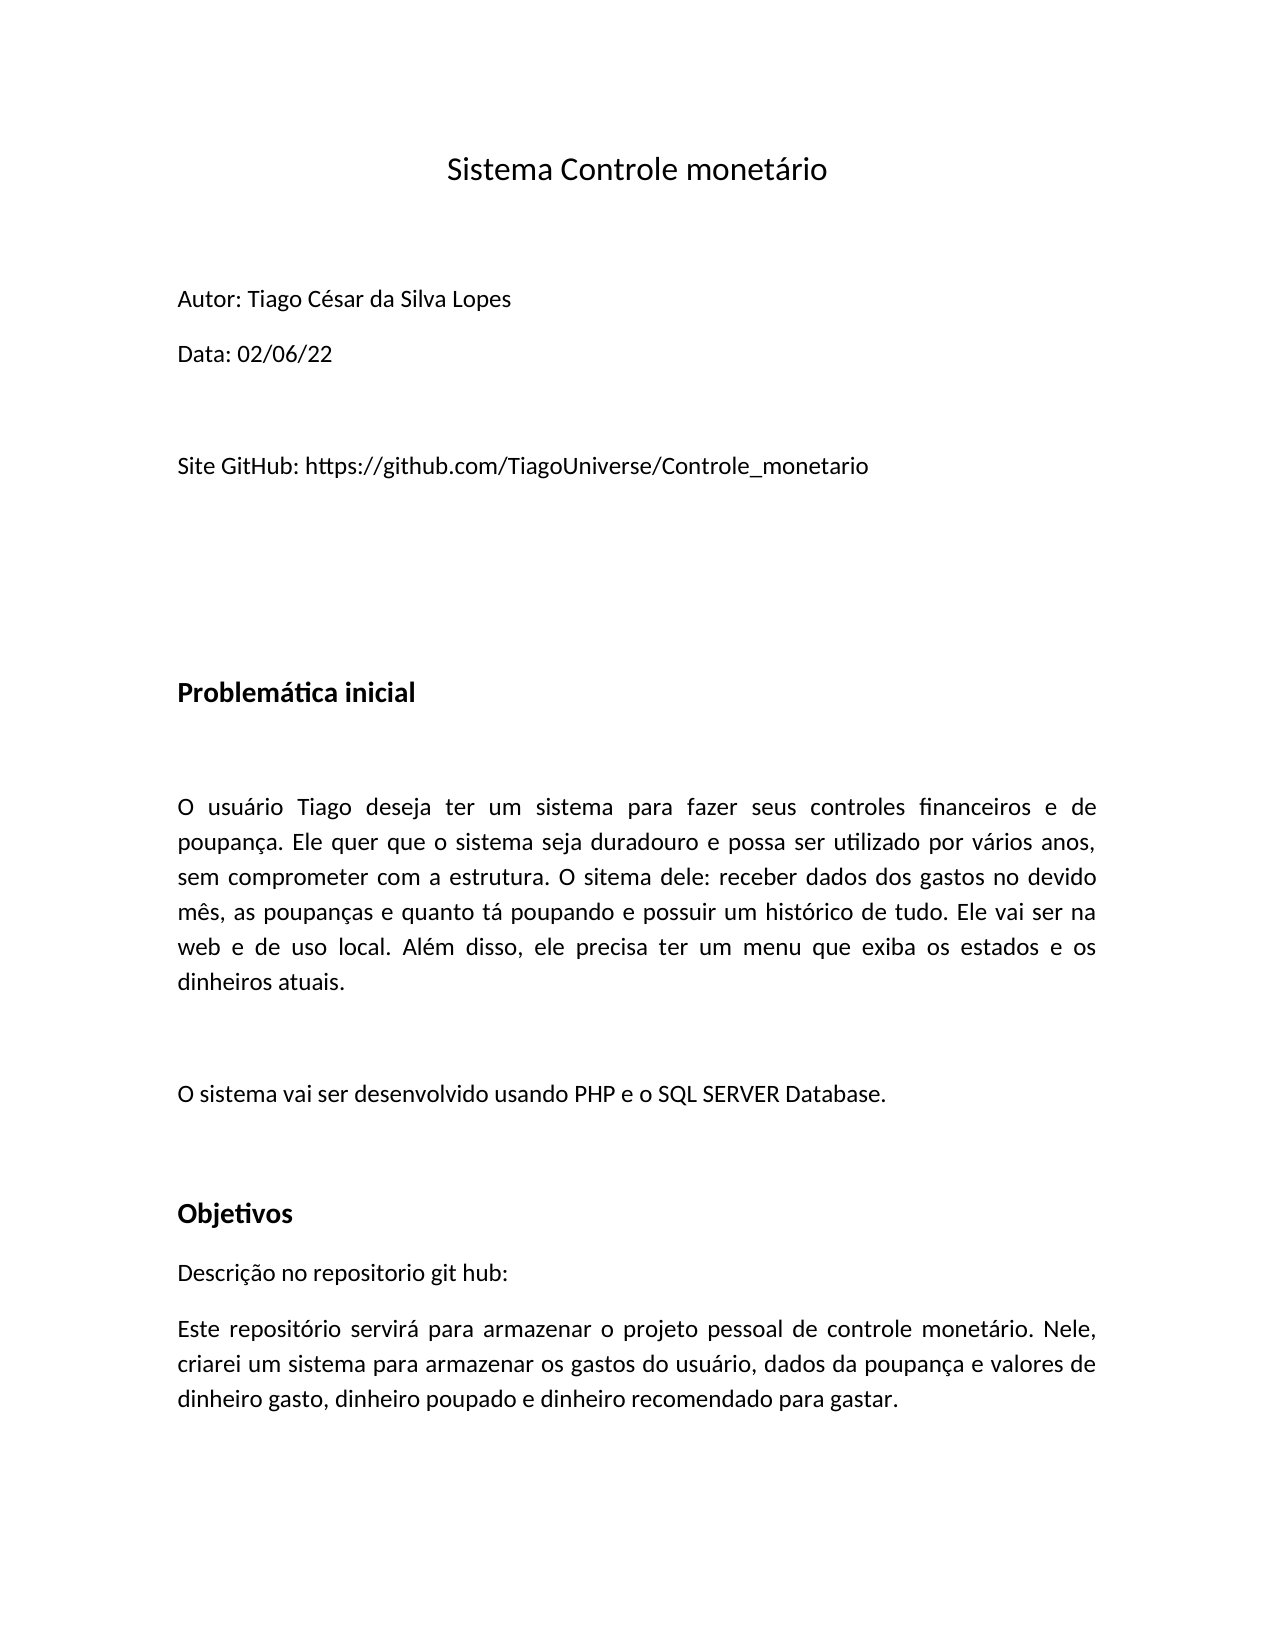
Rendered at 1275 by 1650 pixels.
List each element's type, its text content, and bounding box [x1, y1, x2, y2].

text O sistema vai ser desenvolvido usando PHP e o SQL SERVER Database. [177, 1078, 1098, 1108]
text Descrição no repositorio git hub: [177, 1257, 1098, 1288]
text Data: 02/06/22 [177, 339, 1098, 369]
text Este repositório servirá para armazenar o projeto pessoal de controle monetário. Nele, criarei um sistema para armazenar os gastos do usuário, dados da poupança e valores de dinheiro gasto, dinheiro poupado e dinheiro recomendado para gastar. [177, 1313, 1098, 1414]
text Autor: Tiago César da Silva Lopes [177, 283, 1098, 313]
text Objetivos [177, 1196, 1098, 1231]
text Site GitHub: https://github.com/TiagoUniverse/Controle_monetario [177, 450, 1098, 481]
text Problemática inicial [177, 674, 1098, 709]
text O usuário Tiago deseja ter um sistema para fazer seus controles financeiros e de poupança. Ele quer que o sistema seja duradouro e possa ser utilizado por vários anos, sem comprometer com a estrutura. O sitema dele: receber dados dos gastos no devido mês, as poupanças e quanto tá poupando e possuir um histórico de tudo. Ele vai ser na web e de uso local. Além disso, ele precisa ter um menu que exiba os estados e os dinheiros atuais. [177, 791, 1098, 997]
text Sistema Controle monetário [177, 148, 1098, 188]
